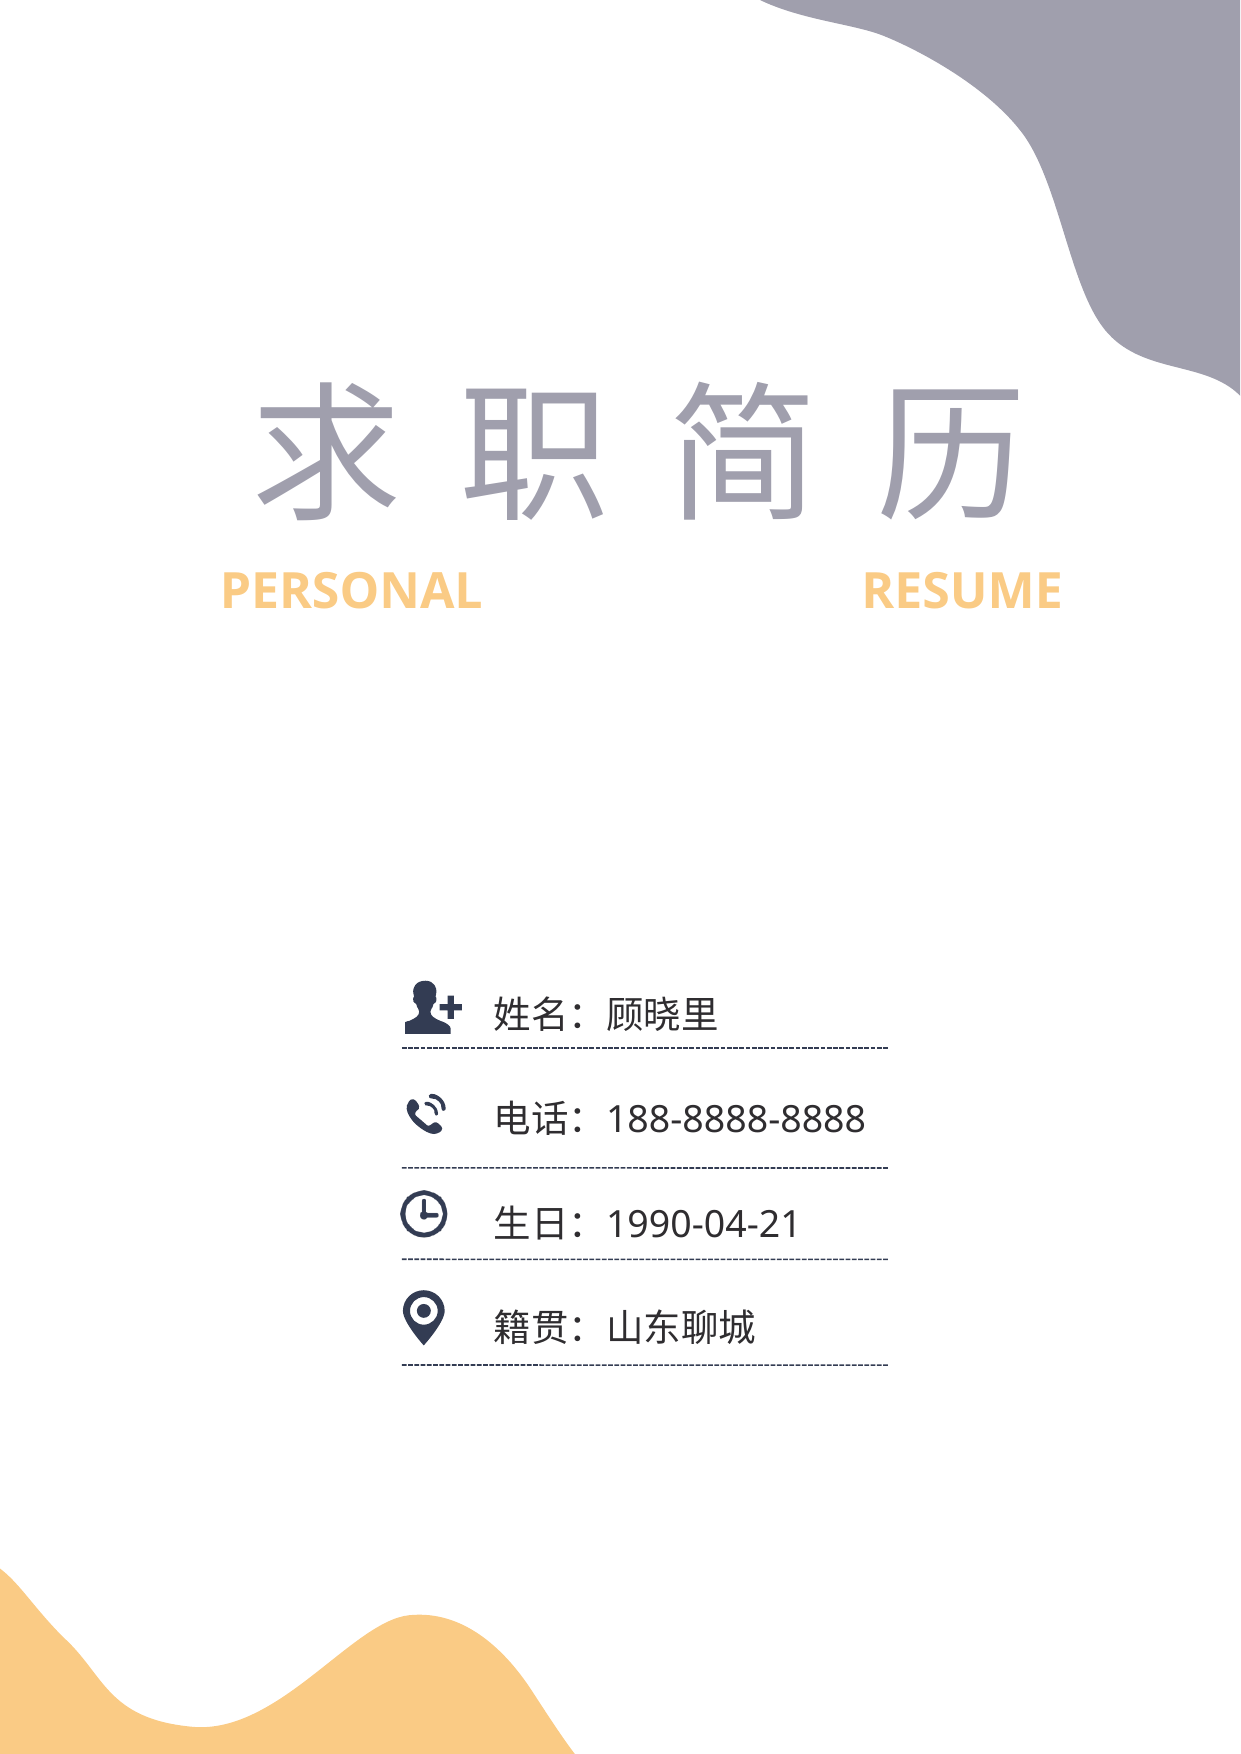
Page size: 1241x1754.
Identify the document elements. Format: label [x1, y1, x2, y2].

picture [400, 1190, 448, 1238]
